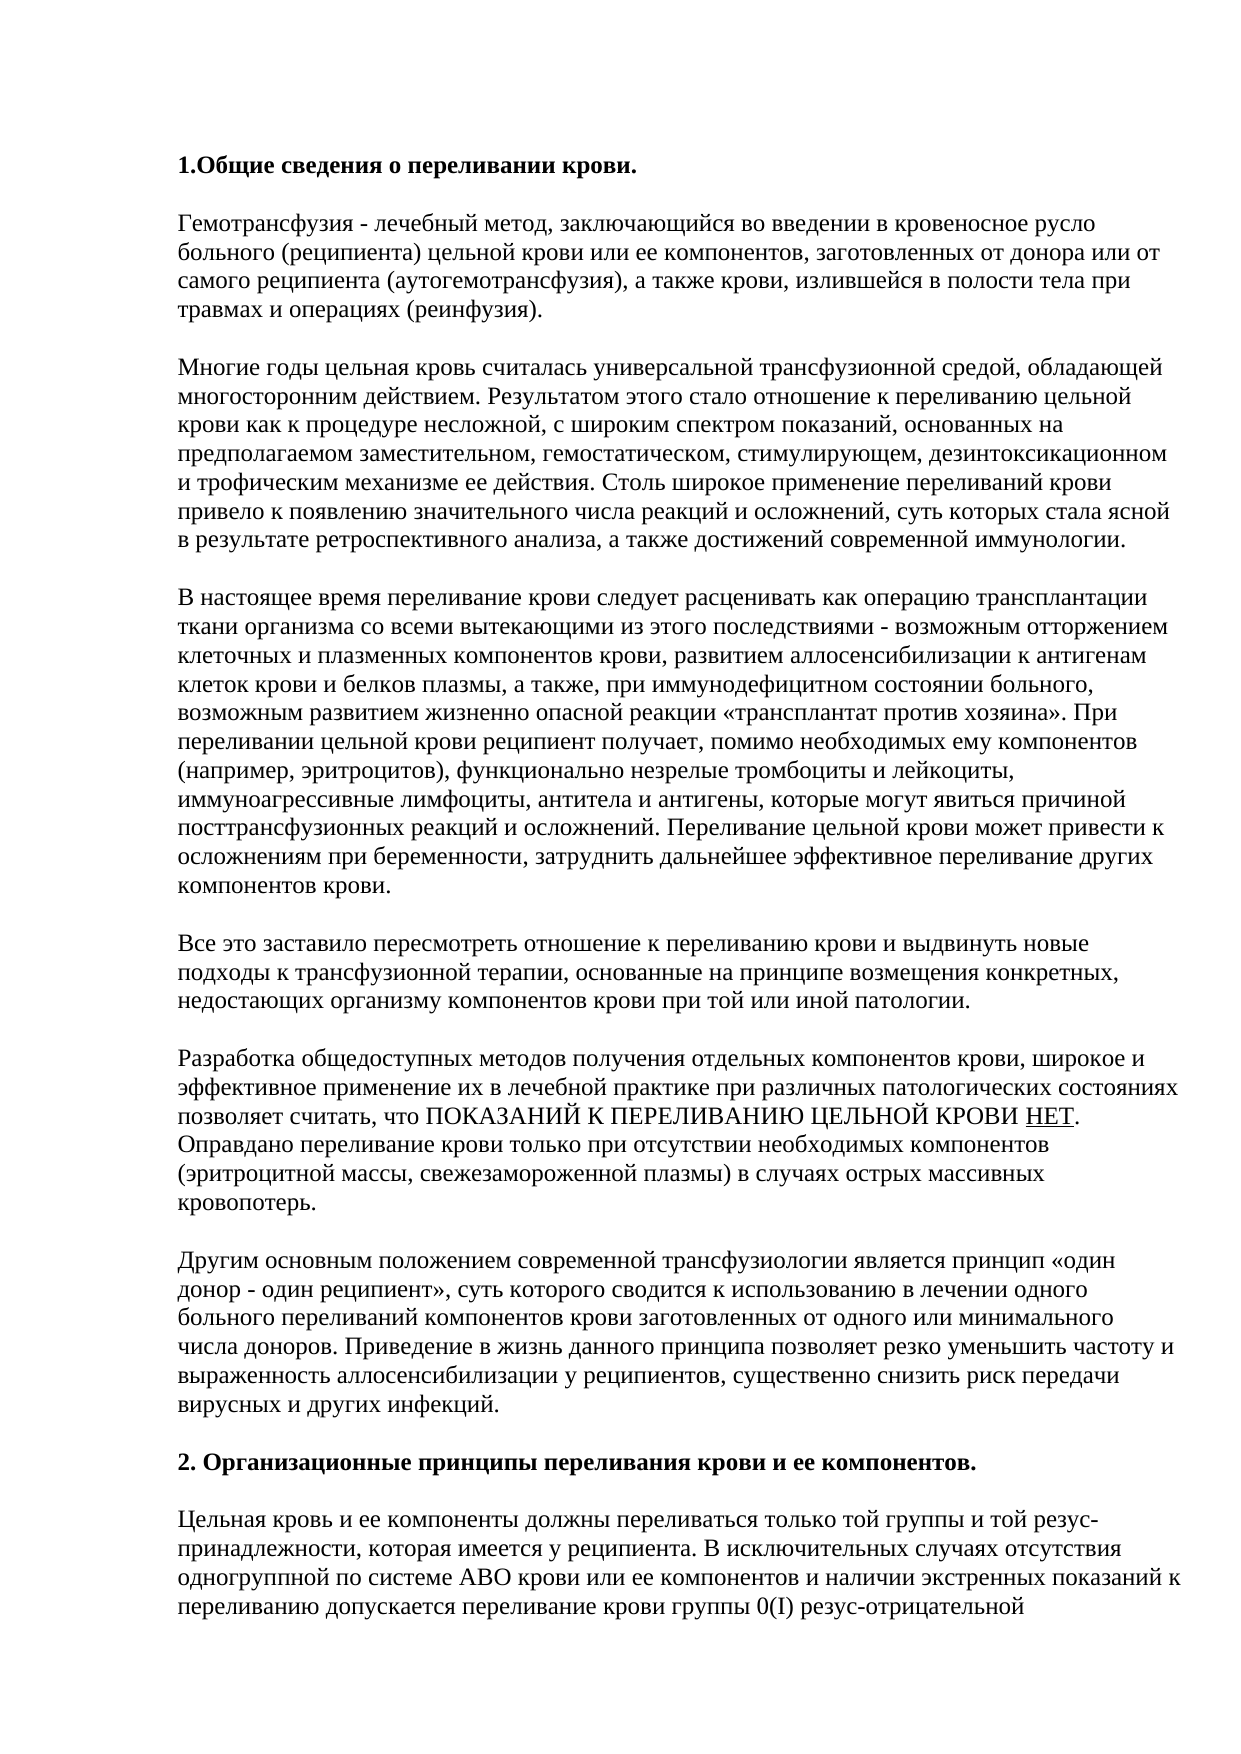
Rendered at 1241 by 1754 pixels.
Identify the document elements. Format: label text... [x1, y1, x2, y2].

text Гемотрансфузия - лечебный метод, заключающийся во введении в кровеносное русло больного (реципиента) цельной крови или ее компонентов, заготовленных от донора или от самого реципиента (аутогемотрансфузия), а также крови, излившейся в полости тела при травмах и операциях (реинфузия). [177, 208, 1181, 323]
text Разработка общедоступных методов получения отдельных компонентов крови, широкое и эффективное применение их в лечебной практике при различных патологических состояниях позволяет считать, что ПОКАЗАНИЙ К ПЕРЕЛИВАНИЮ ЦЕЛЬНОЙ КРОВИ НЕТ. Оправдано переливание крови только при отсутствии необходимых компонентов (эритроцитной массы, свежезамороженной плазмы) в случаях острых массивных кровопотерь. [177, 1043, 1181, 1216]
text Другим основным положением современной трансфузиологии является принцип «один донор - один реципиент», суть которого сводится к использованию в лечении одного больного переливаний компонентов крови заготовленных от одного или минимального числа доноров. Приведение в жизнь данного принципа позволяет резко уменьшить частоту и выраженность аллосенсибилизации у реципиентов, существенно снизить риск передачи вирусных и других инфекций. [177, 1245, 1181, 1417]
text В настоящее время переливание крови следует расценивать как операцию трансплантации ткани организма со всеми вытекающими из этого последствиями - возможным отторжением клеточных и плазменных компонентов крови, развитием аллосенсибилизации к антигенам клеток крови и белков плазмы, а также, при иммунодефицитном состоянии больного, возможным развитием жизненно опасной реакции «трансплантат против хозяина». При переливании цельной крови реципиент получает, помимо необходимых ему компонентов (например, эритроцитов), функционально незрелые тромбоциты и лейкоциты, иммуноагрессивные лимфоциты, антитела и антигены, которые могут явиться причиной посттрансфузионных реакций и осложнений. Переливание цельной крови может привести к осложнениям при беременности, затруднить дальнейшее эффективное переливание других компонентов крови. [177, 582, 1181, 899]
text 2. Организационные принципы переливания крови и ее компонентов. [177, 1447, 1181, 1475]
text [177, 1504, 1181, 1619]
text Все это заставило пересмотреть отношение к переливанию крови и выдвинуть новые подходы к трансфузионной терапии, основанные на принципе возмещения конкретных, недостающих организму компонентов крови при той или иной патологии. [177, 928, 1181, 1014]
text 1.Общие сведения о переливании крови. [177, 150, 1181, 179]
text Многие годы цельная кровь считалась универсальной трансфузионной средой, обладающей многосторонним действием. Результатом этого стало отношение к переливанию цельной крови как к процедуре несложной, с широким спектром показаний, основанных на предполагаемом заместительном, гемостатическом, стимулирующем, дезинтоксикационном и трофическим механизме ее действия. Столь широкое применение переливаний крови привело к появлению значительного числа реакций и осложнений, суть которых стала ясной в результате ретроспективного анализа, а также достижений современной иммунологии. [177, 352, 1181, 553]
